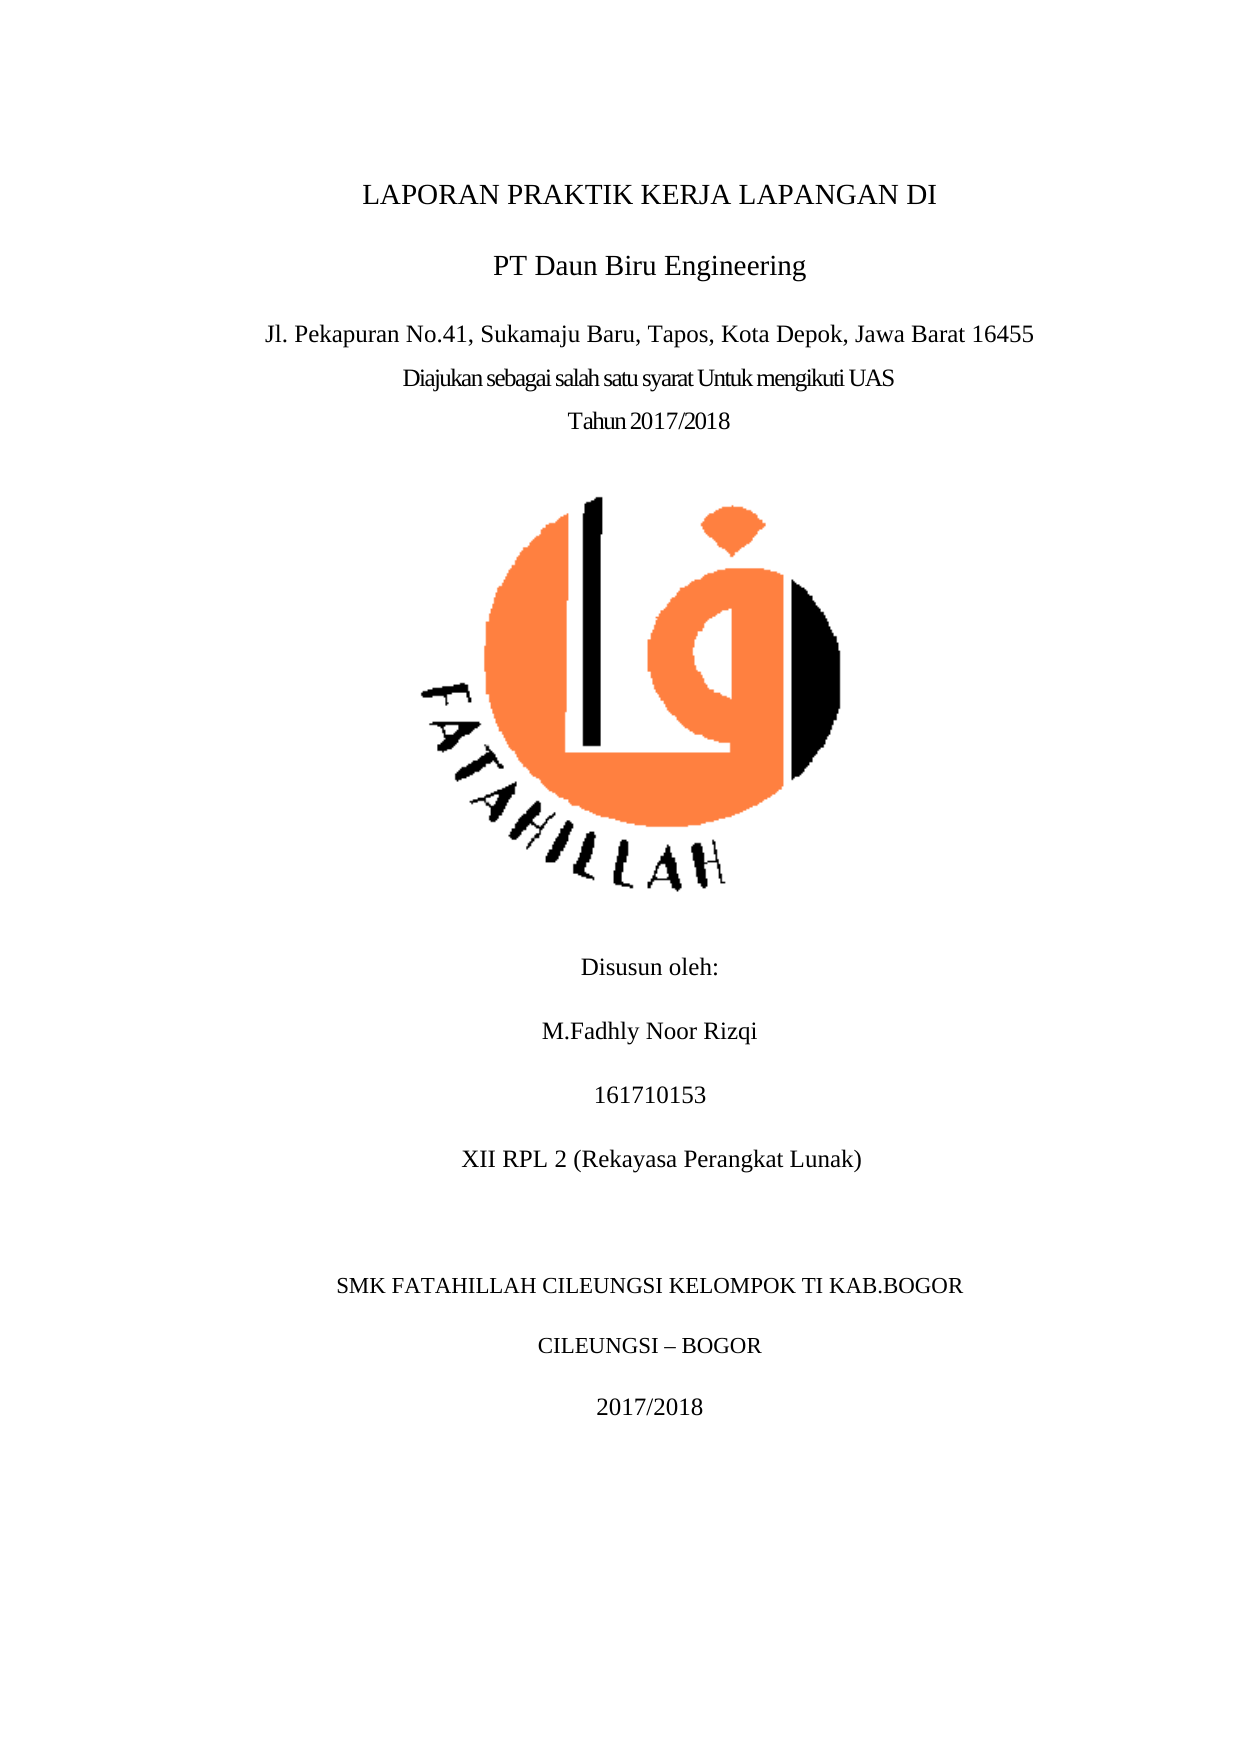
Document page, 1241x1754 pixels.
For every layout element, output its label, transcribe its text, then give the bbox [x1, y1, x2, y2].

text PT Daun Biru Engineering [236, 248, 1063, 282]
text SMK FATAHILLAH CILEUNGSI KELOMPOK TI KAB.BOGOR [236, 1272, 1063, 1298]
text Disusun oleh: [236, 952, 1063, 981]
text M.Fadhly Noor Rizqi [236, 1016, 1063, 1045]
picture [416, 492, 884, 895]
text Jl. Pekapuran No.41, Sukamaju Baru, Tapos, Kota Depok, Jawa Barat 16455 Diajukan sebagai salah satu syarat Untuk mengikuti UAS [236, 319, 1063, 391]
text LAPORAN PRAKTIK KERJA LAPANGAN DI [236, 177, 1063, 211]
text 2017/2018 [236, 1392, 1063, 1421]
text CILEUNGSI – BOGOR [236, 1332, 1063, 1358]
text XII RPL 2 (Rekayasa Perangkat Lunak) [386, 1144, 1063, 1173]
text Tahun 2017/2018 [236, 406, 1063, 434]
text 161710153 [236, 1080, 1063, 1109]
